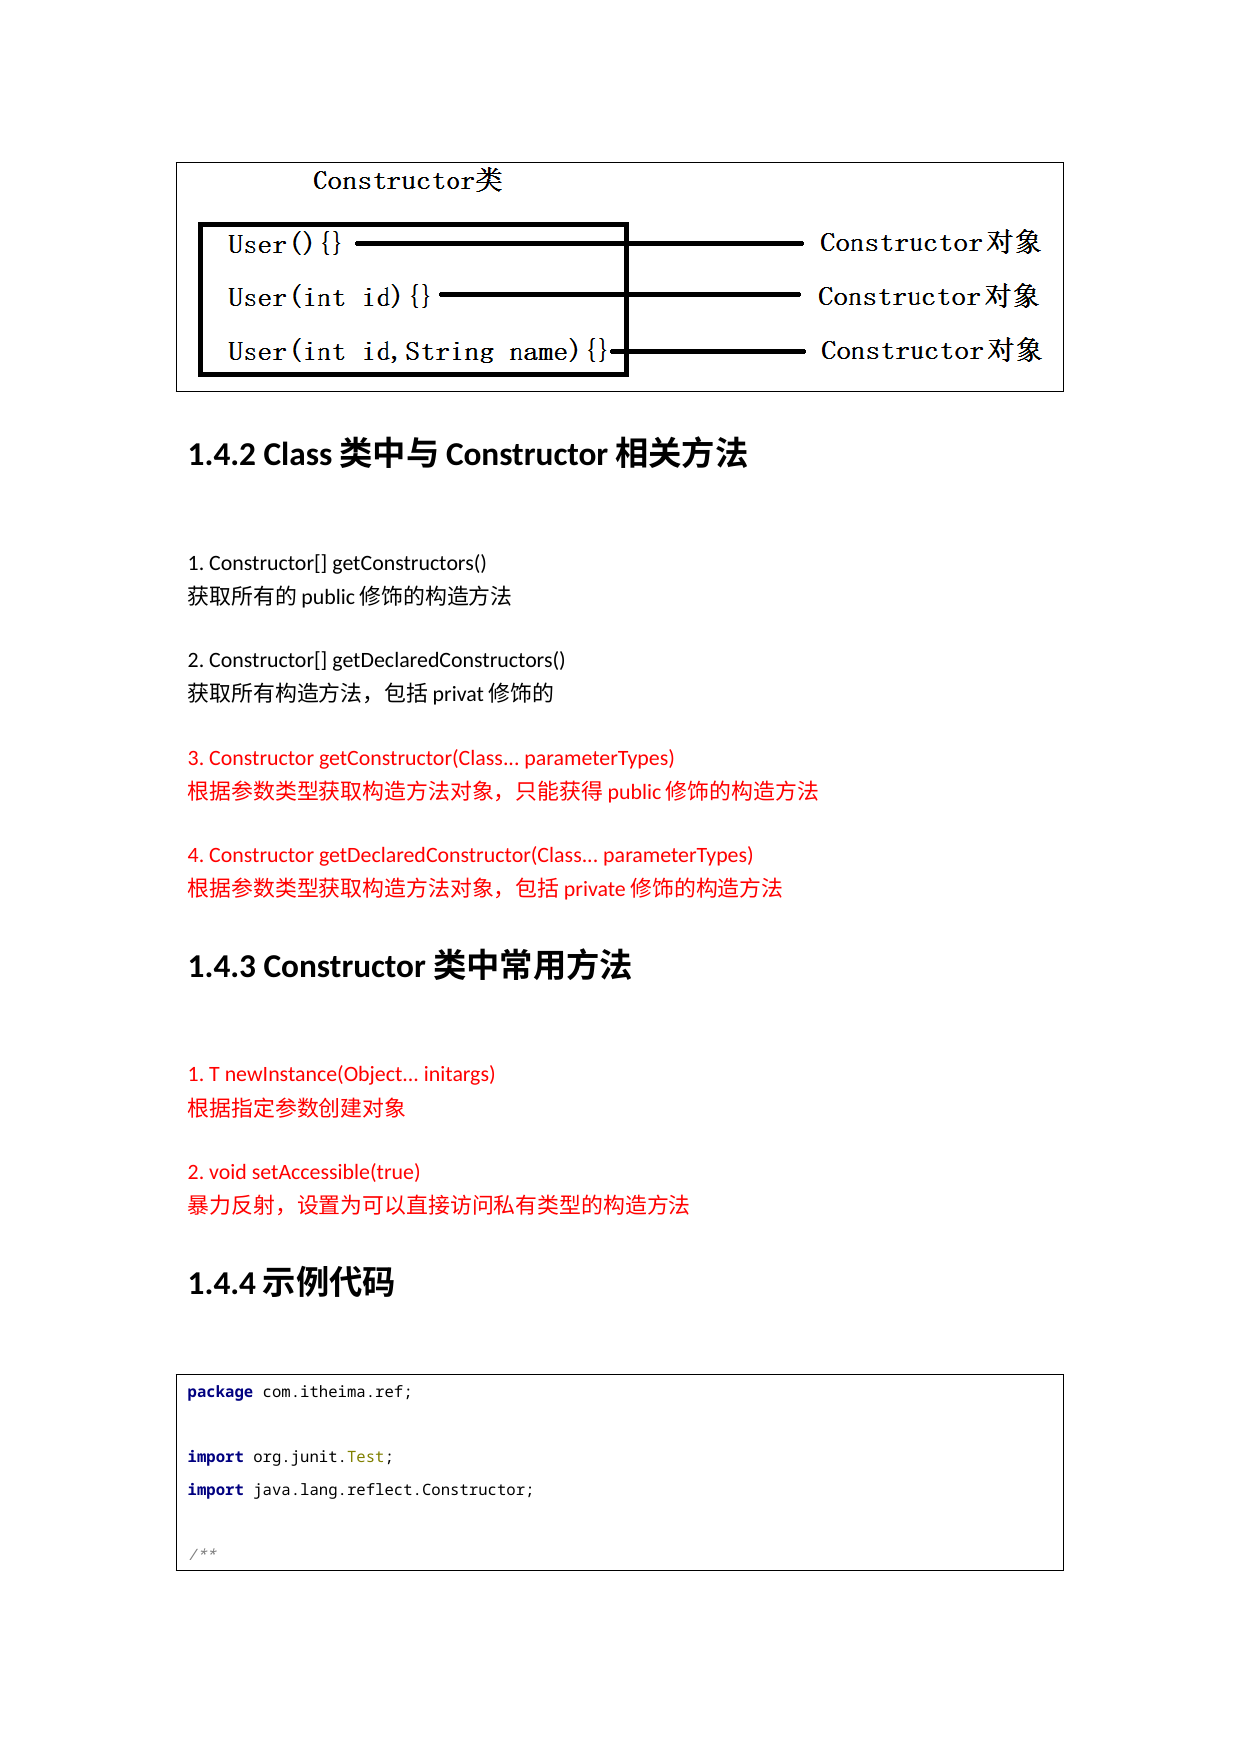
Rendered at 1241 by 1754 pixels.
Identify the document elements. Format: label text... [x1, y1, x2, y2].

text 根据参数类型获取构造方法对象，包括private修饰的构造方法 [187, 871, 1053, 903]
text 4. Constructor getDeclaredConstructor(Class... parameterTypes) [187, 838, 1053, 871]
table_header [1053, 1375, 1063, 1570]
picture [187, 163, 1052, 383]
text 3. Constructor getConstructor(Class... parameterTypes) [187, 741, 1053, 773]
text 获取所有构造方法，包括privat修饰的 [187, 676, 1053, 708]
table_header [177, 163, 1063, 391]
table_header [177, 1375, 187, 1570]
text 1. Constructor[] getConstructors() [187, 546, 1053, 578]
text 获取所有的public修饰的构造方法 [187, 578, 1053, 611]
text 2. Constructor[] getDeclaredConstructors() [187, 643, 1053, 676]
text 1. T newInstance(Object... initargs) [187, 1058, 1053, 1090]
subtitle 1.4.3 Constructor类中常用方法 [187, 930, 1053, 995]
text 2. void setAccessible(true) [187, 1155, 1053, 1188]
text 根据参数类型获取构造方法对象，只能获得public修饰的构造方法 [187, 773, 1053, 806]
text 暴力反射，设置为可以直接访问私有类型的构造方法 [187, 1188, 1053, 1220]
text 根据指定参数创建对象 [187, 1090, 1053, 1123]
subtitle 1.4.4示例代码 [187, 1247, 1053, 1312]
subtitle 1.4.2 Class类中与Constructor相关方法 [187, 419, 1053, 484]
